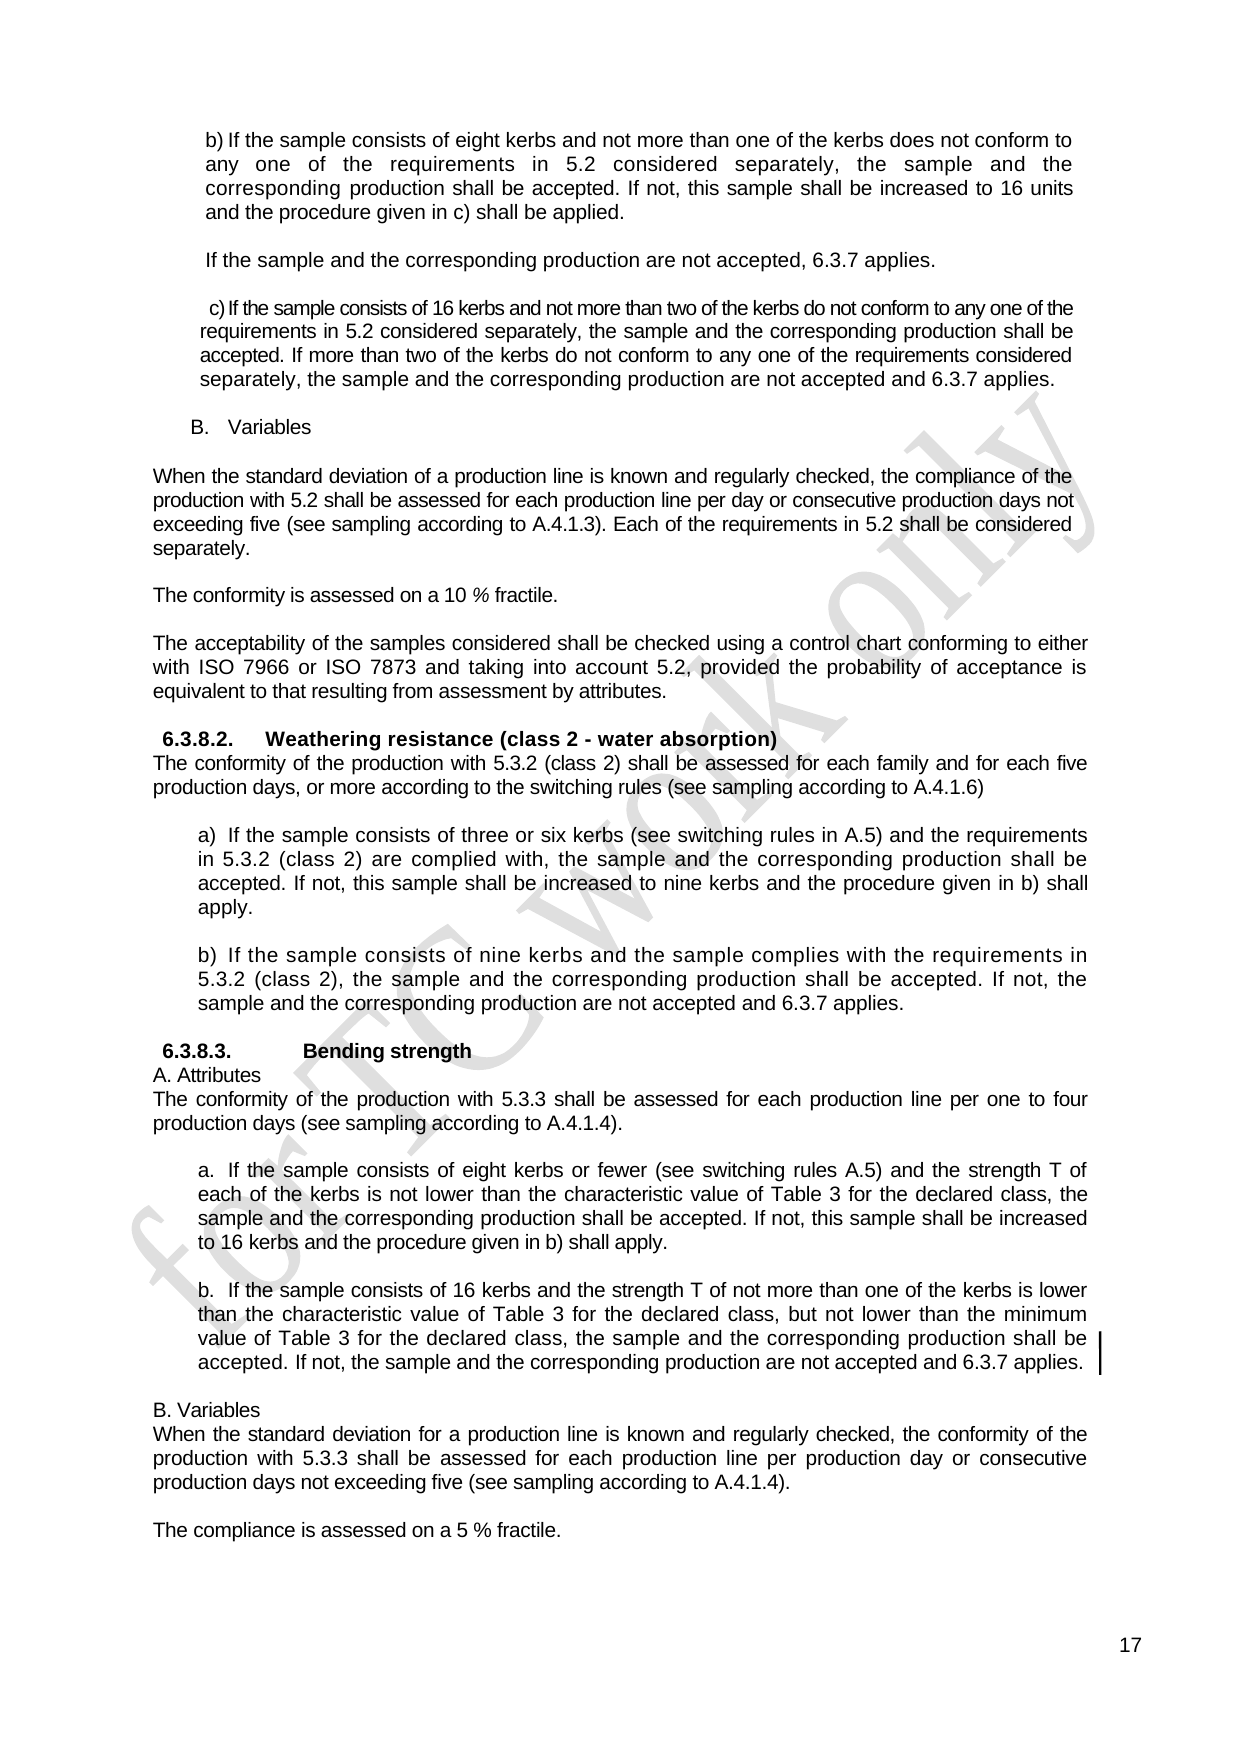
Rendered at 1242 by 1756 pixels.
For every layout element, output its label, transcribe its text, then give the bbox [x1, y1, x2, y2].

list If the sample consists of eight kerbs and not more than one of the kerbs does not conform to any one of the requirements in 5.2 considered separately, the sample and the corresponding production shall be accepted. If not, this sample shall be increased to 16 units and the procedure given in c) shall be applied. [205, 128, 1074, 223]
text When the standard deviation for a production line is known and regularly checked, the conformity of the production with 5.3.3 shall be assessed for each production line per production day or consecutive production days not exceeding five (see sampling according to A.4.1.4). [153, 1422, 1089, 1494]
list Weathering resistance (class 2 - water absorption) [162, 727, 1096, 751]
list If the sample consists of 16 kerbs and the strength T of not more than one of the kerbs is lower than the characteristic value of Table 3 for the declared class, but not lower than the minimum value of Table 3 for the declared class, the sample and the corresponding production shall be accepted. If not, the sample and the corresponding production are not accepted and 6.3.7 applies. [198, 1278, 1089, 1374]
text The conformity is assessed on a 10 % fractile. [153, 583, 1096, 607]
text The conformity of the production with 5.3.2 (class 2) shall be assessed for each family and for each five production days, or more according to the switching rules (see sampling according to A.4.1.6) [153, 751, 1089, 799]
text If the sample and the corresponding production are not accepted, 6.3.7 applies. [205, 247, 1074, 271]
list If the sample consists of nine kerbs and the sample complies with the requirements in 5.3.2 (class 2), the sample and the corresponding production shall be accepted. If not, the sample and the corresponding production are not accepted and 6.3.7 applies. [198, 943, 1089, 1014]
text B. Variables [153, 1398, 1096, 1422]
list If the sample consists of 16 kerbs and not more than two of the kerbs do not conform to any one of the requirements in 5.2 considered separately, the sample and the corresponding production shall be accepted. If more than two of the kerbs do not conform to any one of the requirements considered separately, the sample and the corresponding production are not accepted and 6.3.7 applies. [199, 295, 1074, 391]
text When the standard deviation of a production line is known and regularly checked, the compliance of the production with 5.2 shall be assessed for each production line per day or consecutive production days not exceeding five (see sampling according to A.4.1.3). Each of the requirements in 5.2 shall be considered separately. [153, 463, 1074, 559]
text The conformity of the production with 5.3.3 shall be assessed for each production line per one to four production days (see sampling according to A.4.1.4). [153, 1086, 1089, 1134]
list If the sample consists of eight kerbs or fewer (see switching rules A.5) and the strength T of each of the kerbs is not lower than the characteristic value of Table 3 for the declared class, the sample and the corresponding production shall be accepted. If not, this sample shall be increased to 16 kerbs and the procedure given in b) shall apply. [198, 1158, 1089, 1254]
list Bending strength [162, 1038, 1096, 1062]
text A. Attributes [153, 1062, 1096, 1086]
text The acceptability of the samples considered shall be checked using a control chart conforming to either with ISO 7966 or ISO 7873 and taking into account 5.2, provided the probability of acceptance is equivalent to that resulting from assessment by attributes. [153, 631, 1089, 703]
text The compliance is assessed on a 5 % fractile. [153, 1518, 1096, 1542]
list Variables [190, 415, 1096, 439]
list If the sample consists of three or six kerbs (see switching rules in A.5) and the requirements in 5.3.2 (class 2) are complied with, the sample and the corresponding production shall be accepted. If not, this sample shall be increased to nine kerbs and the procedure given in b) shall apply. [198, 823, 1089, 919]
